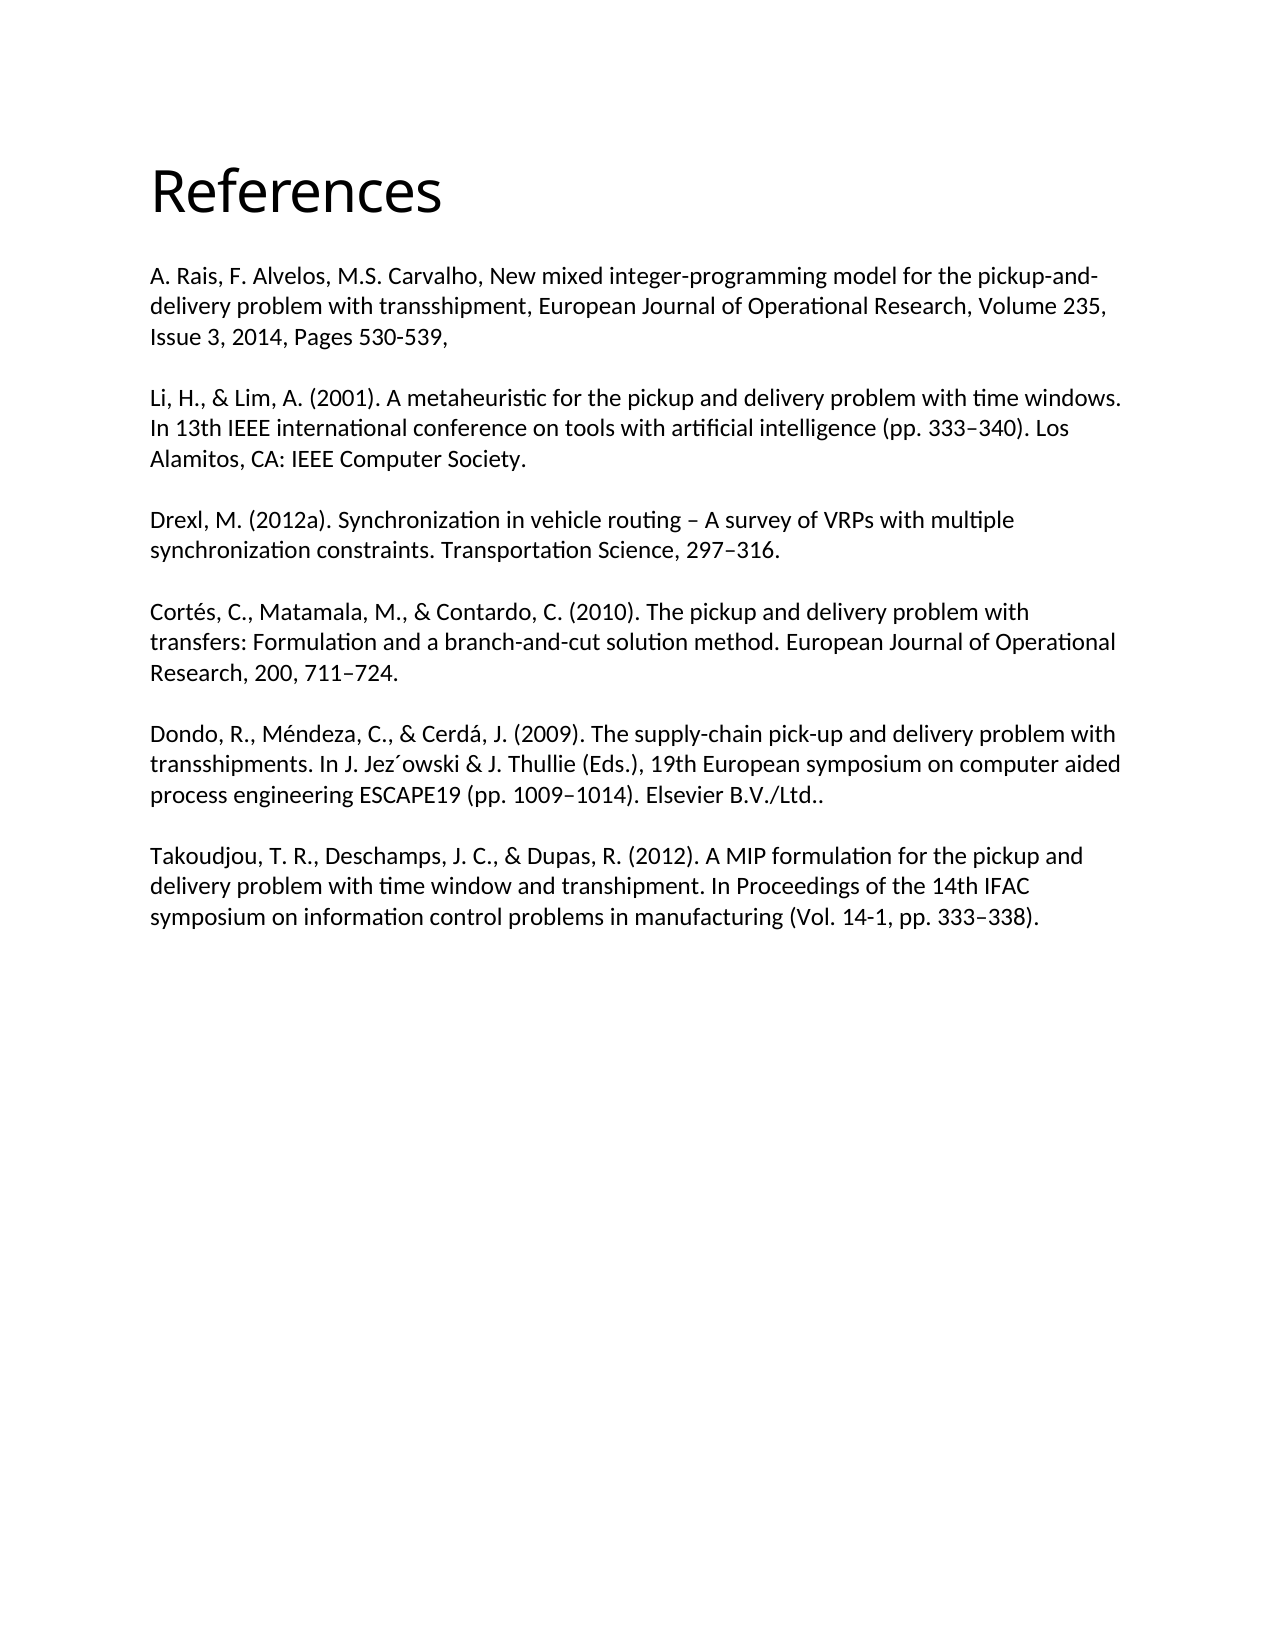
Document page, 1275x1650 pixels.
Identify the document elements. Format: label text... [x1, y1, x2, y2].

text Dondo, R., Méndeza, C., & Cerdá, J. (2009). The supply-chain pick-up and delivery problem with transshipments. In J. Jez´owski & J. Thullie (Eds.), 19th European symposium on computer aided process engineering ESCAPE19 (pp. 1009–1014). Elsevier B.V./Ltd.. [150, 718, 1125, 809]
text Drexl, M. (2012a). Synchronization in vehicle routing – A survey of VRPs with multiple synchronization constraints. Transportation Science, 297–316. [150, 504, 1125, 565]
text Takoudjou, T. R., Deschamps, J. C., & Dupas, R. (2012). A MIP formulation for the pickup and delivery problem with time window and transhipment. In Proceedings of the 14th IFAC symposium on information control problems in manufacturing (Vol. 14-1, pp. 333–338). [150, 840, 1125, 931]
text Cortés, C., Matamala, M., & Contardo, C. (2010). The pickup and delivery problem with transfers: Formulation and a branch-and-cut solution method. European Journal of Operational Research, 200, 711–724. [150, 596, 1125, 687]
text A. Rais, F. Alvelos, M.S. Carvalho, New mixed integer-programming model for the pickup-and-delivery problem with transshipment, European Journal of Operational Research, Volume 235, Issue 3, 2014, Pages 530-539, [150, 260, 1125, 352]
title References [150, 150, 1125, 229]
text Li, H., & Lim, A. (2001). A metaheuristic for the pickup and delivery problem with time windows. In 13th IEEE international conference on tools with artiﬁcial intelligence (pp. 333–340). Los Alamitos, CA: IEEE Computer Society. [150, 382, 1125, 474]
